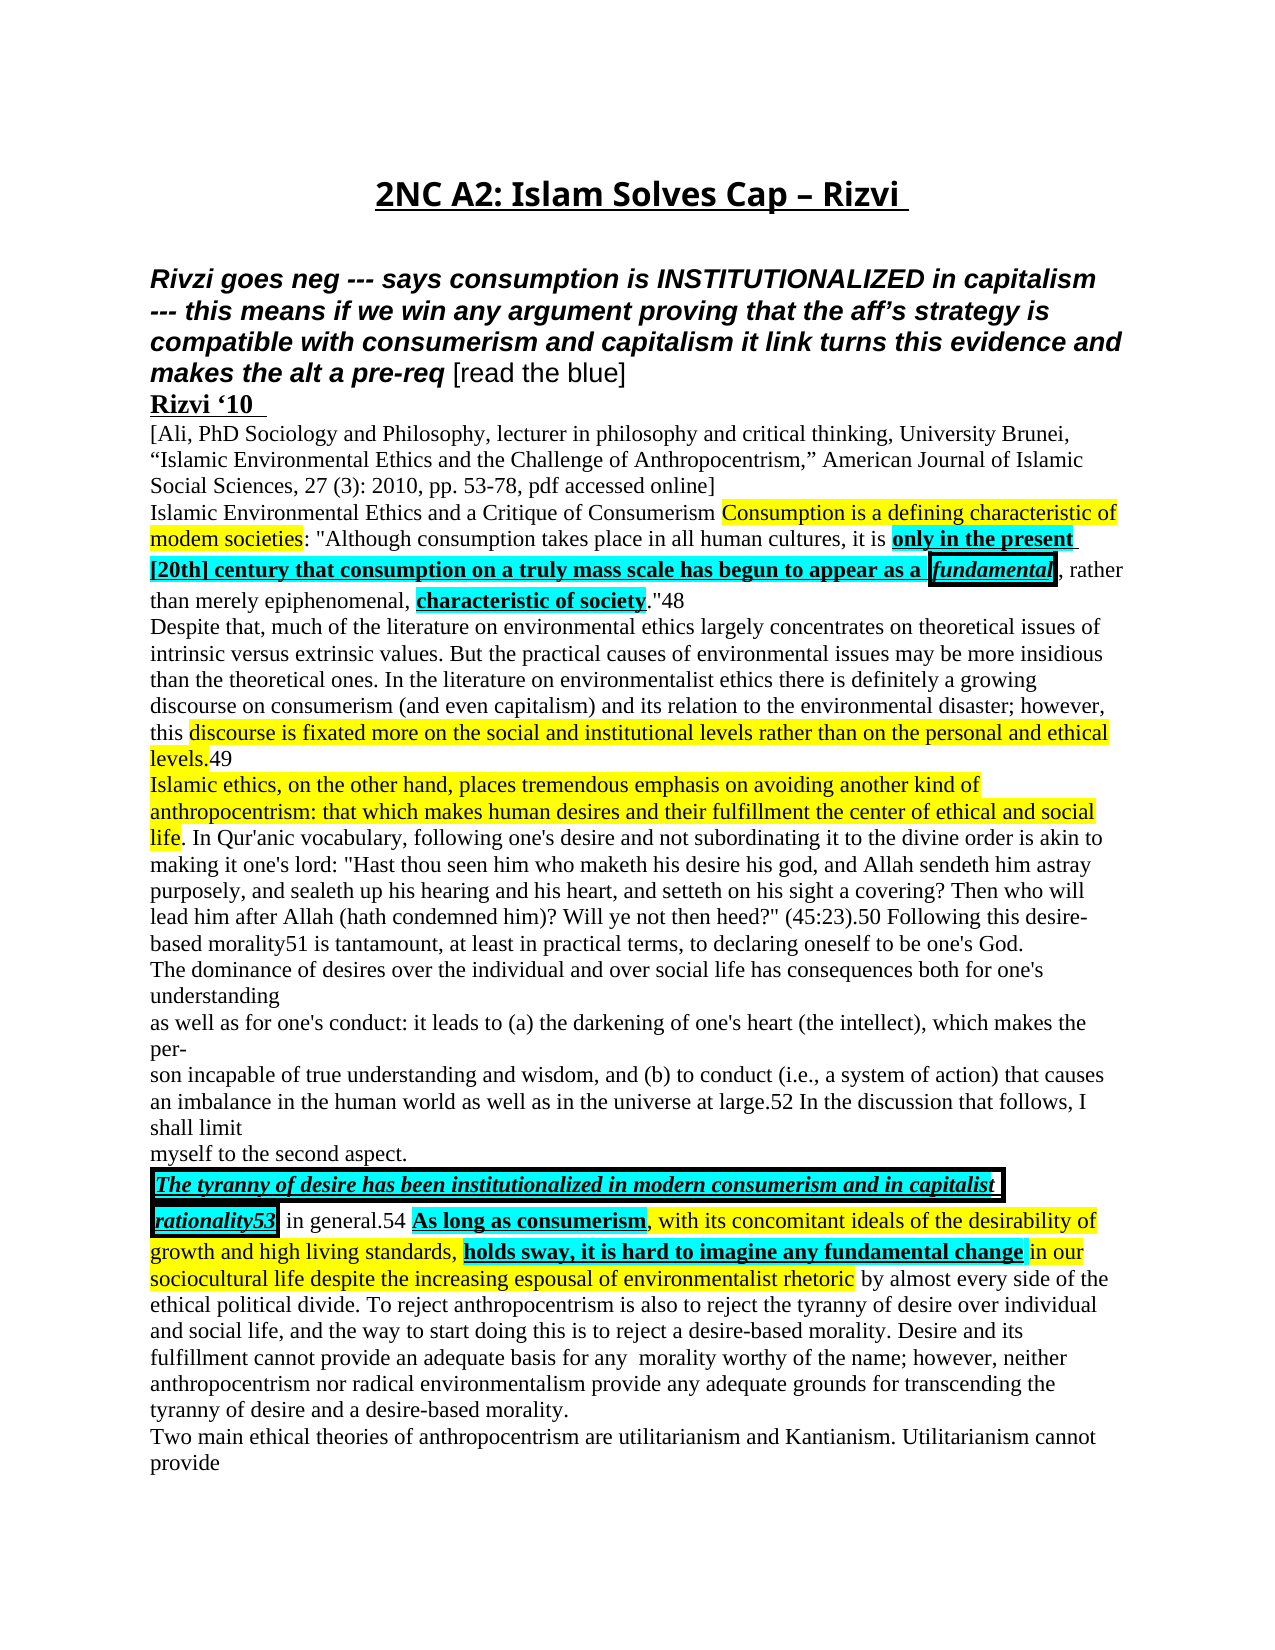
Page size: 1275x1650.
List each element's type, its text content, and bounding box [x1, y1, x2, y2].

text Islamic ethics, on the other hand, places tremendous emphasis on avoiding another kind of anthropocentrism: that which makes human desires and their fulfillment the center of ethical and social life. In Qur'anic vocabulary, following one's desire and not subordinating it to the divine order is akin to making it one's lord: "Hast thou seen him who maketh his desire his god, and Allah sendeth him astray purposely, and sealeth up his hearing and his heart, and setteth on his sight a covering? Then who will lead him after Allah (hath condemned him)? Will ye not then heed?" (45:23).50 Following this desire-based morality51 is tantamount, at least in practical terms, to declaring oneself to be one's God. [150, 772, 1125, 956]
text Two main ethical theories of anthropocentrism are utilitarianism and Kantianism. Utilitarianism cannot provide [150, 1423, 1125, 1476]
text The dominance of desires over the individual and over social life has consequences both for one's understanding [150, 956, 1125, 1009]
text as well as for one's conduct: it leads to (a) the darkening of one's heart (the intellect), which makes the per- [150, 1009, 1125, 1061]
text [Ali, PhD Sociology and Philosophy, lecturer in philosophy and critical thinking, University Brunei, “Islamic Environmental Ethics and the Challenge of Anthropocentrism,” American Journal of Islamic Social Sciences, 27 (3): 2010, pp. 53-78, pdf accessed online] [150, 419, 1125, 499]
subtitle Rivzi goes neg --- says consumption is INSTITUTIONALIZED in capitalism --- this means if we win any argument proving that the aff’s strategy is compatible with consumerism and capitalism it link turns this evidence and makes the alt a pre-req [read the blue] [150, 263, 1125, 388]
text myself to the second aspect. [150, 1141, 1125, 1167]
text Islamic Environmental Ethics and a Critique of Consumerism Consumption is a defining characteristic of modem societies: "Although consumption takes place in all human cultures, it is only in the present [20th] century that consumption on a truly mass scale has begun to appear as a fundamental, rather than merely epiphenomenal, characteristic of society."48 [150, 499, 1125, 613]
text Rizvi ‘10 [150, 388, 1125, 419]
text Despite that, much of the literature on environmental ethics largely concentrates on theoretical issues of intrinsic versus extrinsic values. But the practical causes of environmental issues may be more insidious than the theoretical ones. In the literature on environmentalist ethics there is definitely a growing discourse on consumerism (and even capitalism) and its relation to the environmental disaster; however, this discourse is fixated more on the social and institutional levels rather than on the personal and ethical levels.49 [150, 613, 1125, 772]
text son incapable of true understanding and wisdom, and (b) to conduct (i.e., a system of action) that causes an imbalance in the human world as well as in the universe at large.52 In the discussion that follows, I shall limit [150, 1061, 1125, 1141]
subtitle 2NC A2: Islam Solves Cap – Rizvi [150, 171, 1125, 216]
text The tyranny of desire has been institutionalized in modern consumerism and in capitalist rationality53 in general.54 As long as consumerism, with its concomitant ideals of the desirability of growth and high living standards, holds sway, it is hard to imagine any fundamental change in our sociocultural life despite the increasing espousal of environmentalist rhetoric by almost every side of the ethical political divide. To reject anthropocentrism is also to reject the tyranny of desire over individual and social life, and the way to start doing this is to reject a desire-based morality. Desire and its fulfillment cannot provide an adequate basis for any morality worthy of the name; however, neither anthropocentrism nor radical environmentalism provide any adequate grounds for transcending the tyranny of desire and a desire-based morality. [150, 1167, 1125, 1423]
